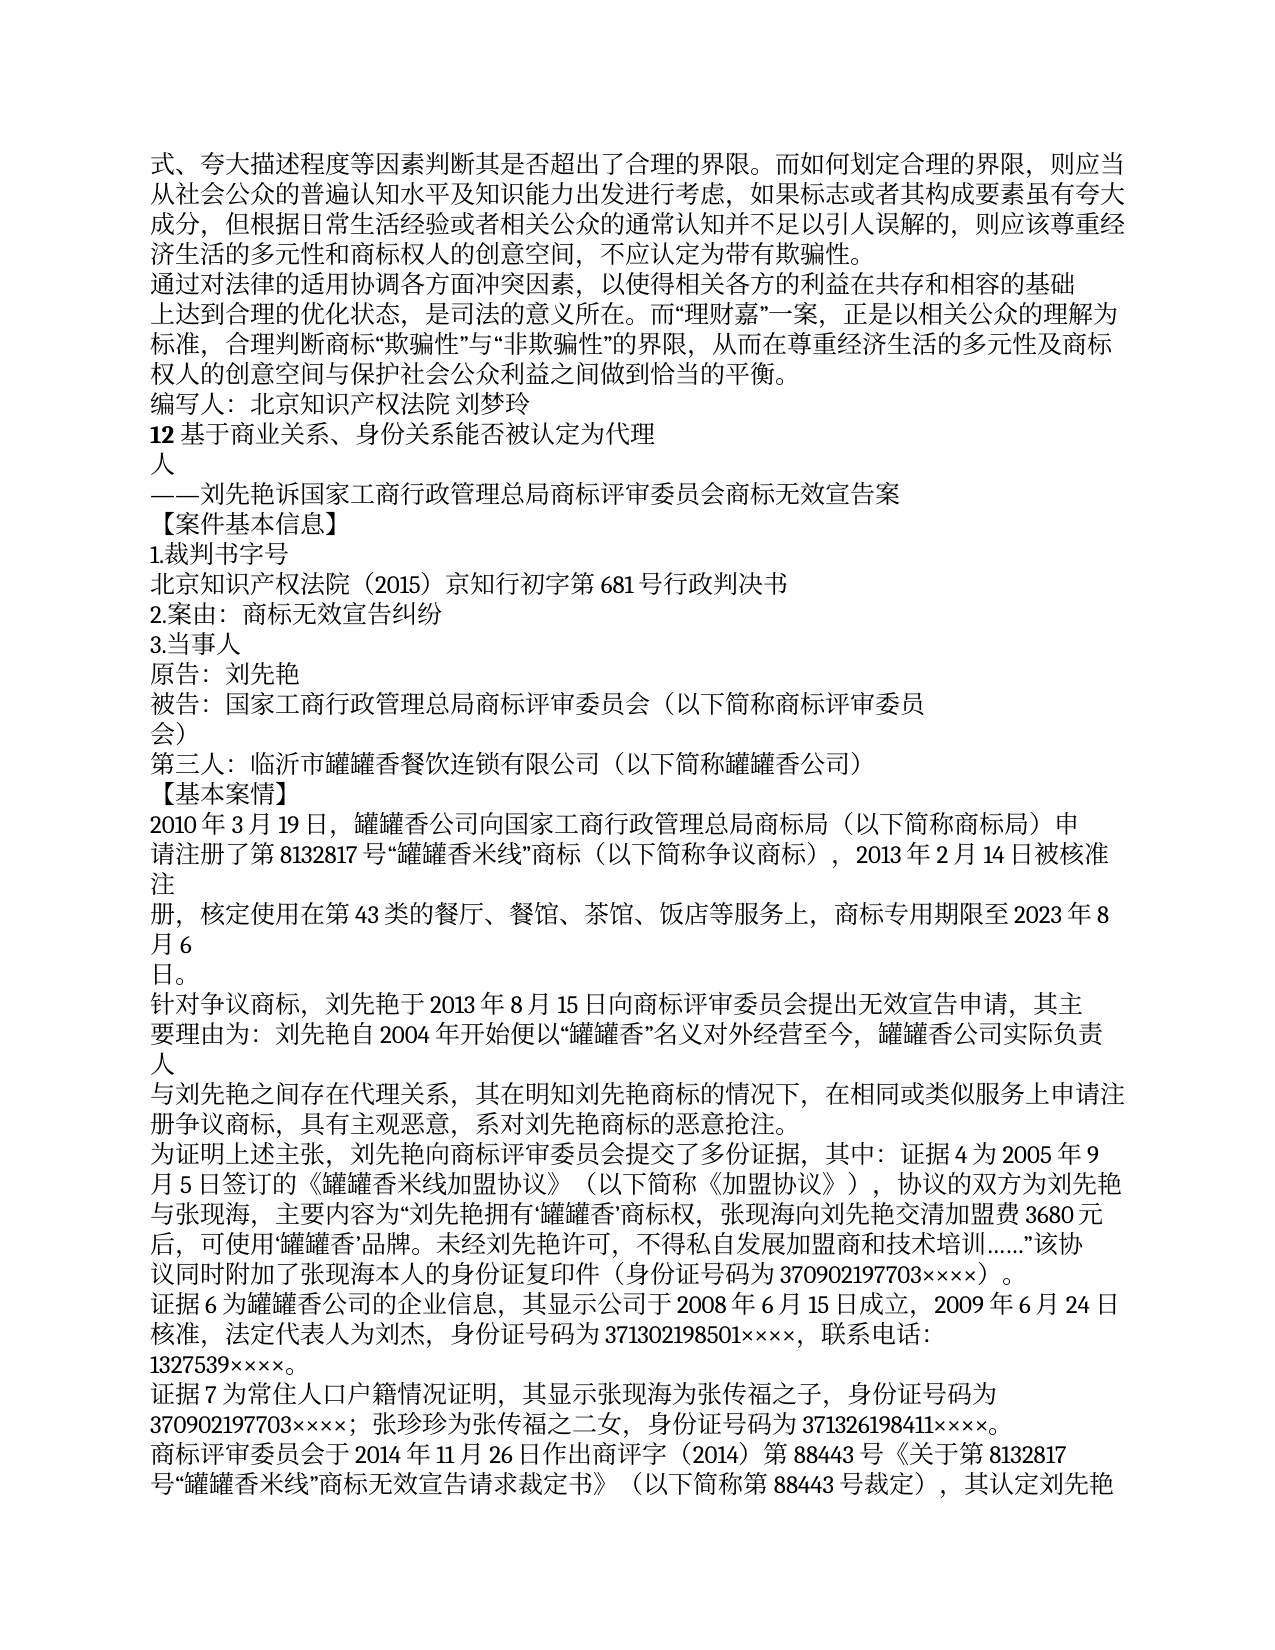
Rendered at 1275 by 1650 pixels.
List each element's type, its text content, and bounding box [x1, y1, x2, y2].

text 【基本案情】 [150, 780, 1125, 810]
text 人 [150, 450, 1125, 480]
text 号“罐罐香米线”商标无效宣告请求裁定书》（以下简称第88443号裁定），其认定刘先艳 [150, 1470, 1125, 1500]
text 证据7为常住人口户籍情况证明，其显示张现海为张传福之子，身份证号码为 [150, 1380, 1125, 1410]
text 为证明上述主张，刘先艳向商标评审委员会提交了多份证据，其中：证据4为2005年9 [150, 1140, 1125, 1170]
text 上达到合理的优化状态，是司法的意义所在。而“理财嘉”一案，正是以相关公众的理解为 [150, 300, 1125, 330]
text 济生活的多元性和商标权人的创意空间，不应认定为带有欺骗性。 [150, 240, 1125, 270]
text 册争议商标，具有主观恶意，系对刘先艳商标的恶意抢注。 [150, 1110, 1125, 1140]
text 1.裁判书字号 [150, 540, 1125, 570]
text 原告：刘先艳 [150, 660, 1125, 690]
text 2010年3月19日，罐罐香公司向国家工商行政管理总局商标局（以下简称商标局）申 [150, 810, 1125, 840]
text 370902197703××××；张珍珍为张传福之二女，身份证号码为371326198411××××。 [150, 1410, 1125, 1440]
text 通过对法律的适用协调各方面冲突因素，以使得相关各方的利益在共存和相容的基础 [150, 270, 1125, 300]
text 第三人：临沂市罐罐香餐饮连锁有限公司（以下简称罐罐香公司） [150, 750, 1125, 780]
text 会） [150, 720, 1125, 750]
text 与刘先艳之间存在代理关系，其在明知刘先艳商标的情况下，在相同或类似服务上申请注 [150, 1080, 1125, 1110]
text 1327539××××。 [150, 1350, 1125, 1380]
text 针对争议商标，刘先艳于2013年8月15日向商标评审委员会提出无效宣告申请，其主 [150, 990, 1125, 1020]
text 权人的创意空间与保护社会公众利益之间做到恰当的平衡。 [150, 360, 1125, 390]
text 从社会公众的普遍认知水平及知识能力出发进行考虑，如果标志或者其构成要素虽有夸大 [150, 180, 1125, 210]
text 月5日签订的《罐罐香米线加盟协议》（以下简称《加盟协议》），协议的双方为刘先艳 [150, 1170, 1125, 1200]
text 北京知识产权法院（2015）京知行初字第681号行政判决书 [150, 570, 1125, 600]
text 议同时附加了张现海本人的身份证复印件（身份证号码为370902197703××××）。 [150, 1260, 1125, 1290]
text 2.案由：商标无效宣告纠纷 [150, 600, 1125, 630]
text 标准，合理判断商标“欺骗性”与“非欺骗性”的界限，从而在尊重经济生活的多元性及商标 [150, 330, 1125, 360]
text 核准，法定代表人为刘杰，身份证号码为371302198501××××，联系电话： [150, 1320, 1125, 1350]
text 要理由为：刘先艳自2004年开始便以“罐罐香”名义对外经营至今，罐罐香公司实际负责人 [150, 1020, 1125, 1080]
text 【案件基本信息】 [150, 510, 1125, 540]
text 册，核定使用在第43类的餐厅、餐馆、茶馆、饭店等服务上，商标专用期限至2023年8月6 [150, 900, 1125, 960]
text 请注册了第8132817号“罐罐香米线”商标（以下简称争议商标），2013年2月14日被核准注 [150, 840, 1125, 900]
text 与张现海，主要内容为“刘先艳拥有‘罐罐香’商标权，张现海向刘先艳交清加盟费3680元 [150, 1200, 1125, 1230]
text ——刘先艳诉国家工商行政管理总局商标评审委员会商标无效宣告案 [150, 480, 1125, 510]
text 3.当事人 [150, 630, 1125, 660]
text 日。 [150, 960, 1125, 990]
text 商标评审委员会于2014年11月26日作出商评字（2014）第88443号《关于第8132817 [150, 1440, 1125, 1470]
text 被告：国家工商行政管理总局商标评审委员会（以下简称商标评审委员 [150, 690, 1125, 720]
text 12 基于商业关系、身份关系能否被认定为代理 [150, 420, 1125, 450]
text 成分，但根据日常生活经验或者相关公众的通常认知并不足以引人误解的，则应该尊重经 [150, 210, 1125, 240]
text 式、夸大描述程度等因素判断其是否超出了合理的界限。而如何划定合理的界限，则应当 [150, 150, 1125, 180]
text 后，可使用‘罐罐香’品牌。未经刘先艳许可，不得私自发展加盟商和技术培训……”该协 [150, 1230, 1125, 1260]
text 证据6为罐罐香公司的企业信息，其显示公司于2008年6月15日成立，2009年6月24日 [150, 1290, 1125, 1320]
text 编写人：北京知识产权法院 刘梦玲 [150, 390, 1125, 420]
